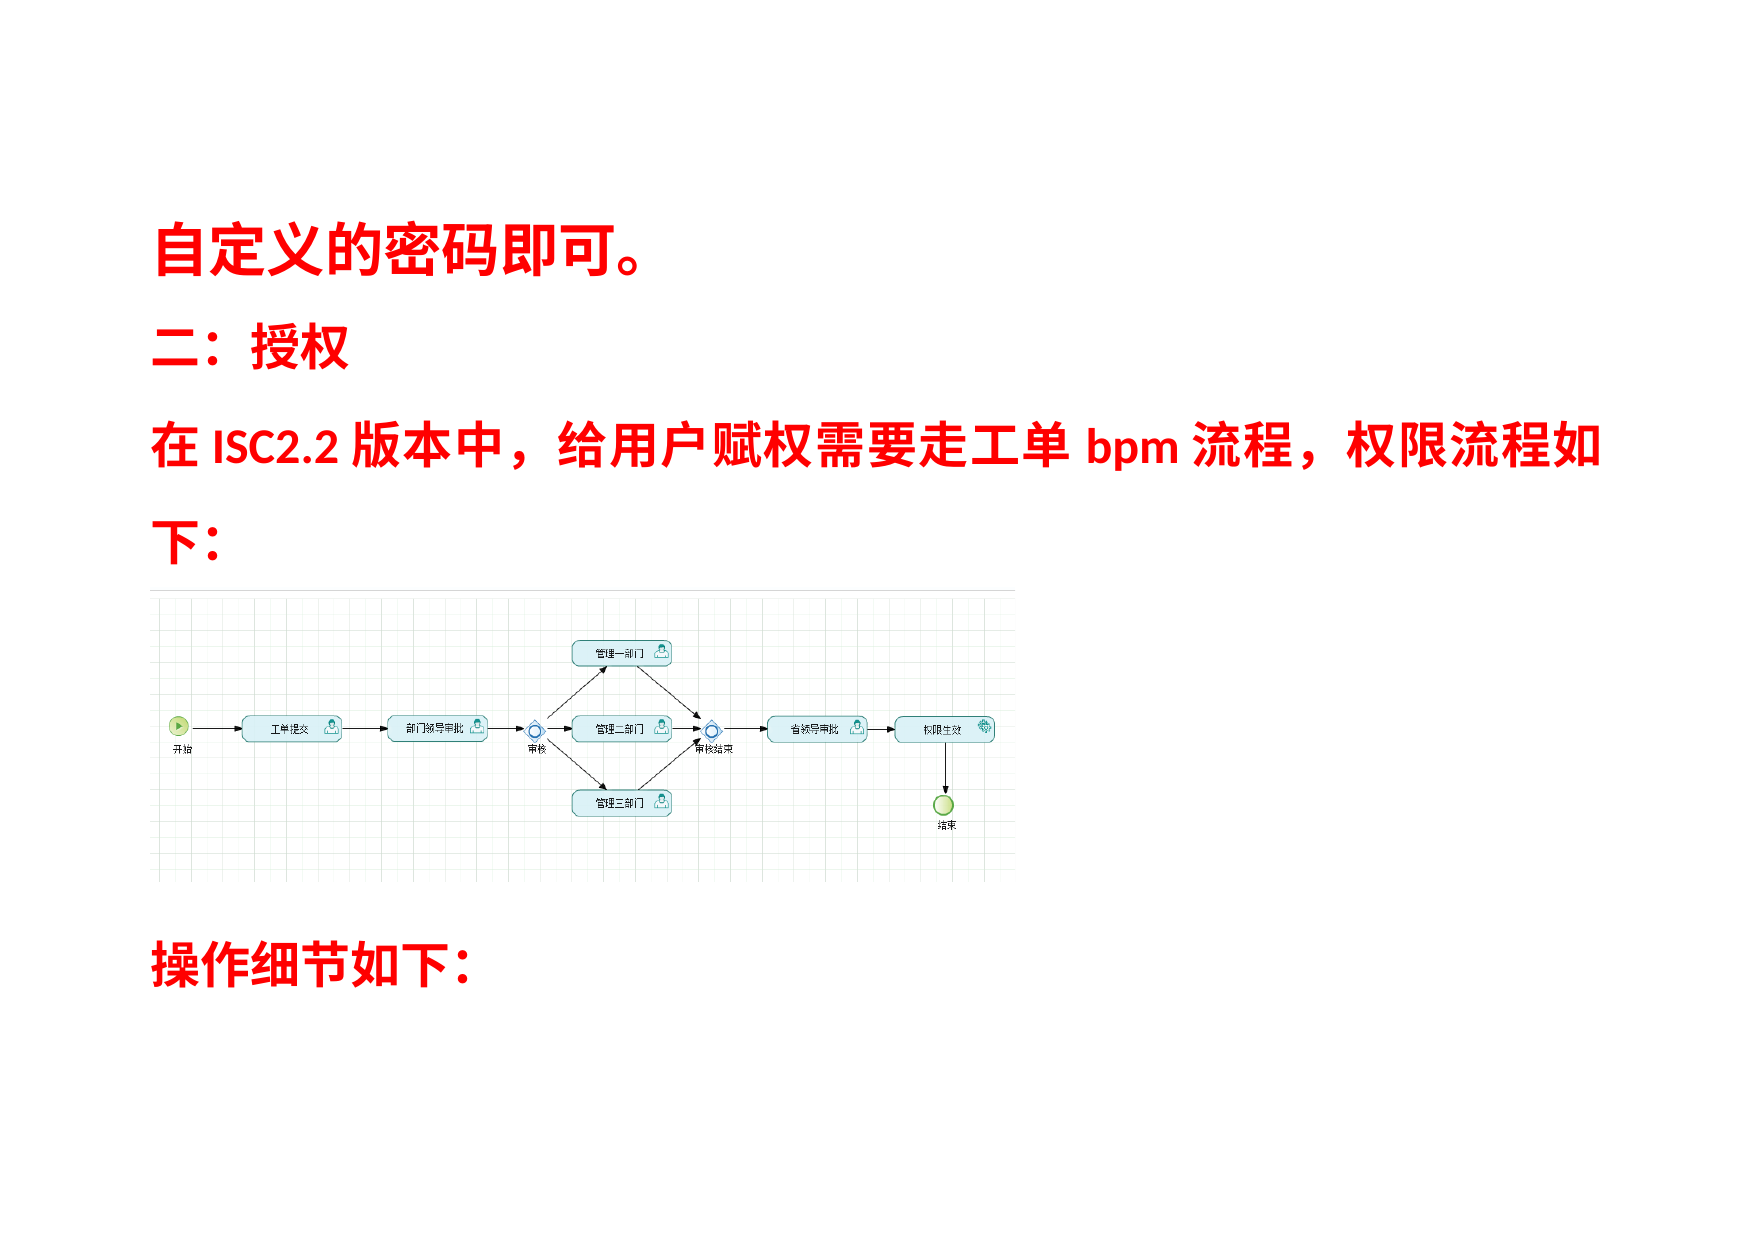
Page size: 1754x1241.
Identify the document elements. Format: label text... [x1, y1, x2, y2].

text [150, 198, 1604, 295]
text 二：授权 [150, 295, 1604, 393]
picture [150, 587, 1016, 882]
text 在ISC2.2版本中，给用户赋权需要走工单bpm流程，权限流程如下： [150, 393, 1604, 588]
text 操作细节如下： [150, 913, 1604, 1010]
